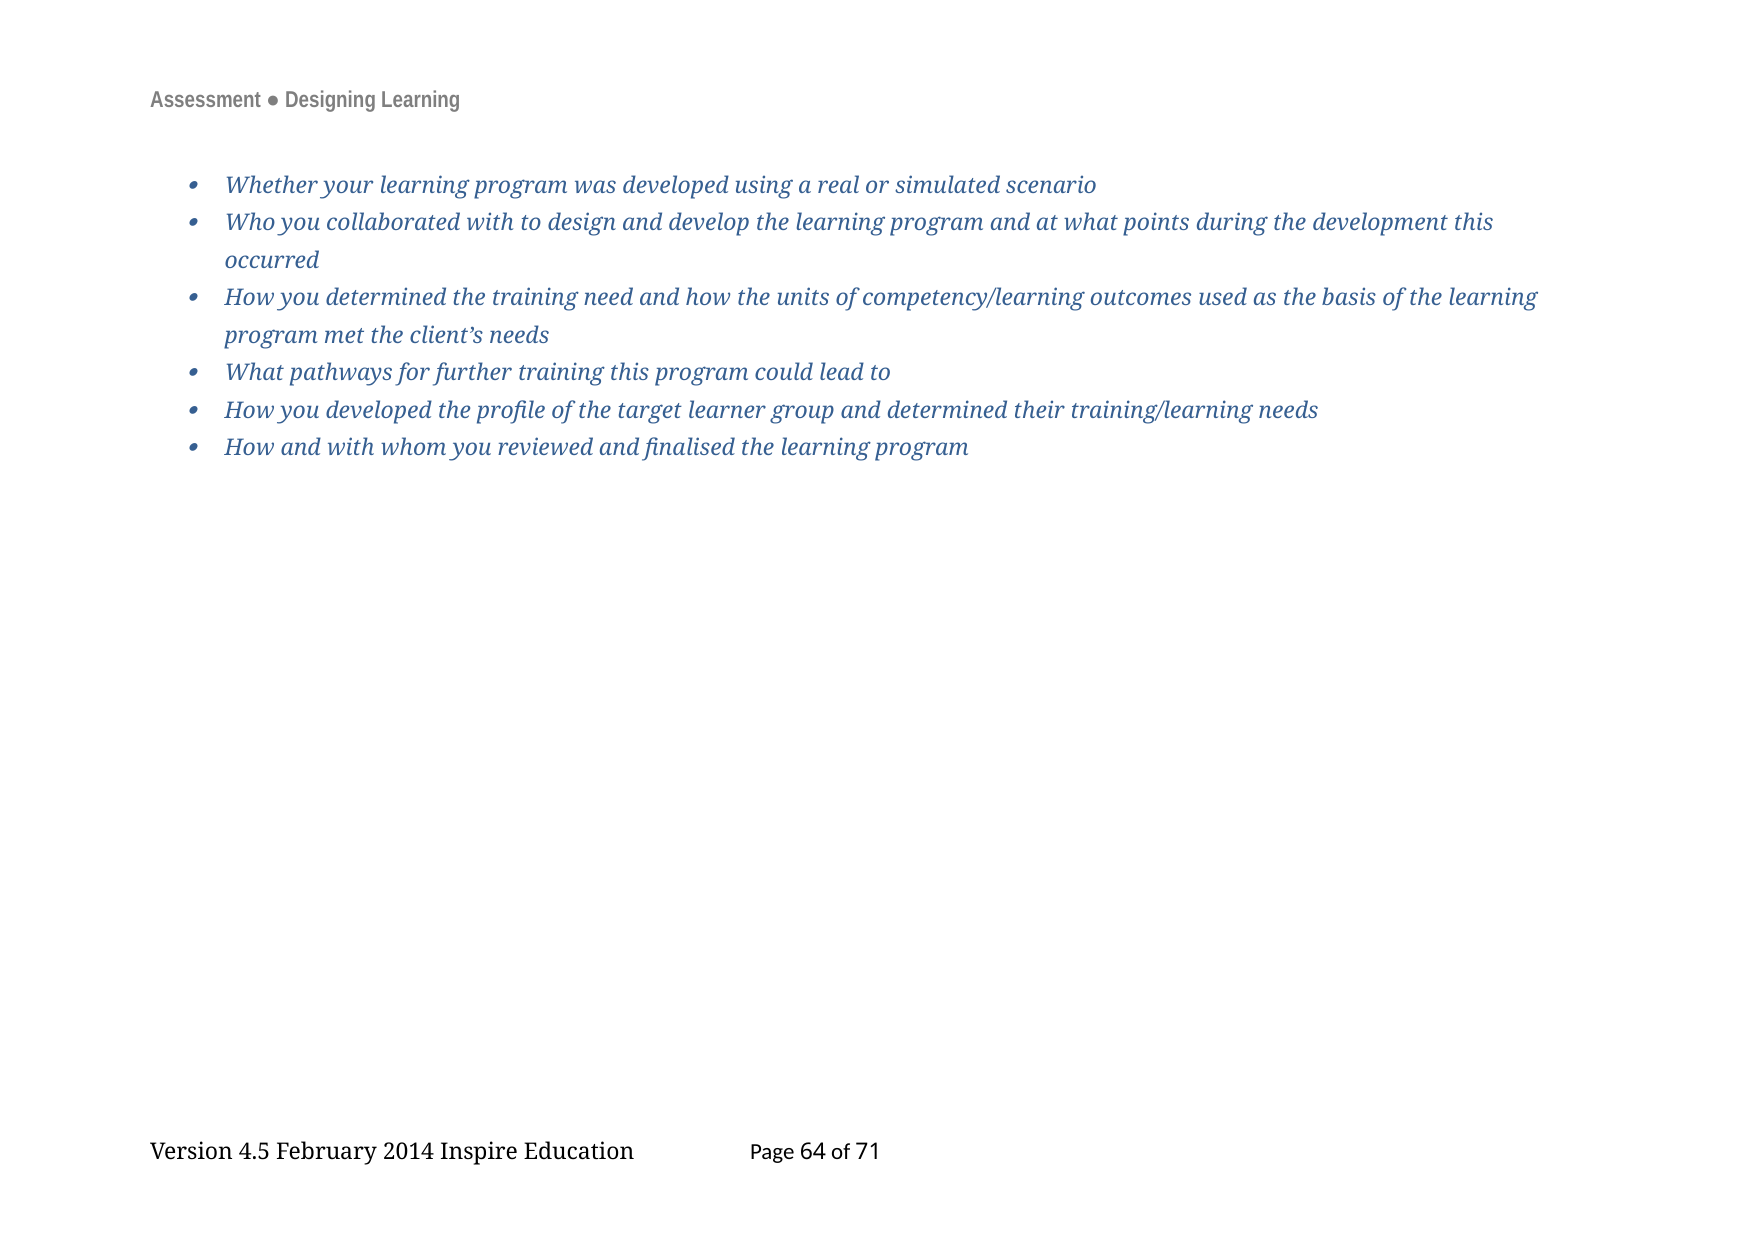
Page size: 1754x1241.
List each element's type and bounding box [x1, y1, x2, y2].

table_cell [139, 156, 1567, 1090]
